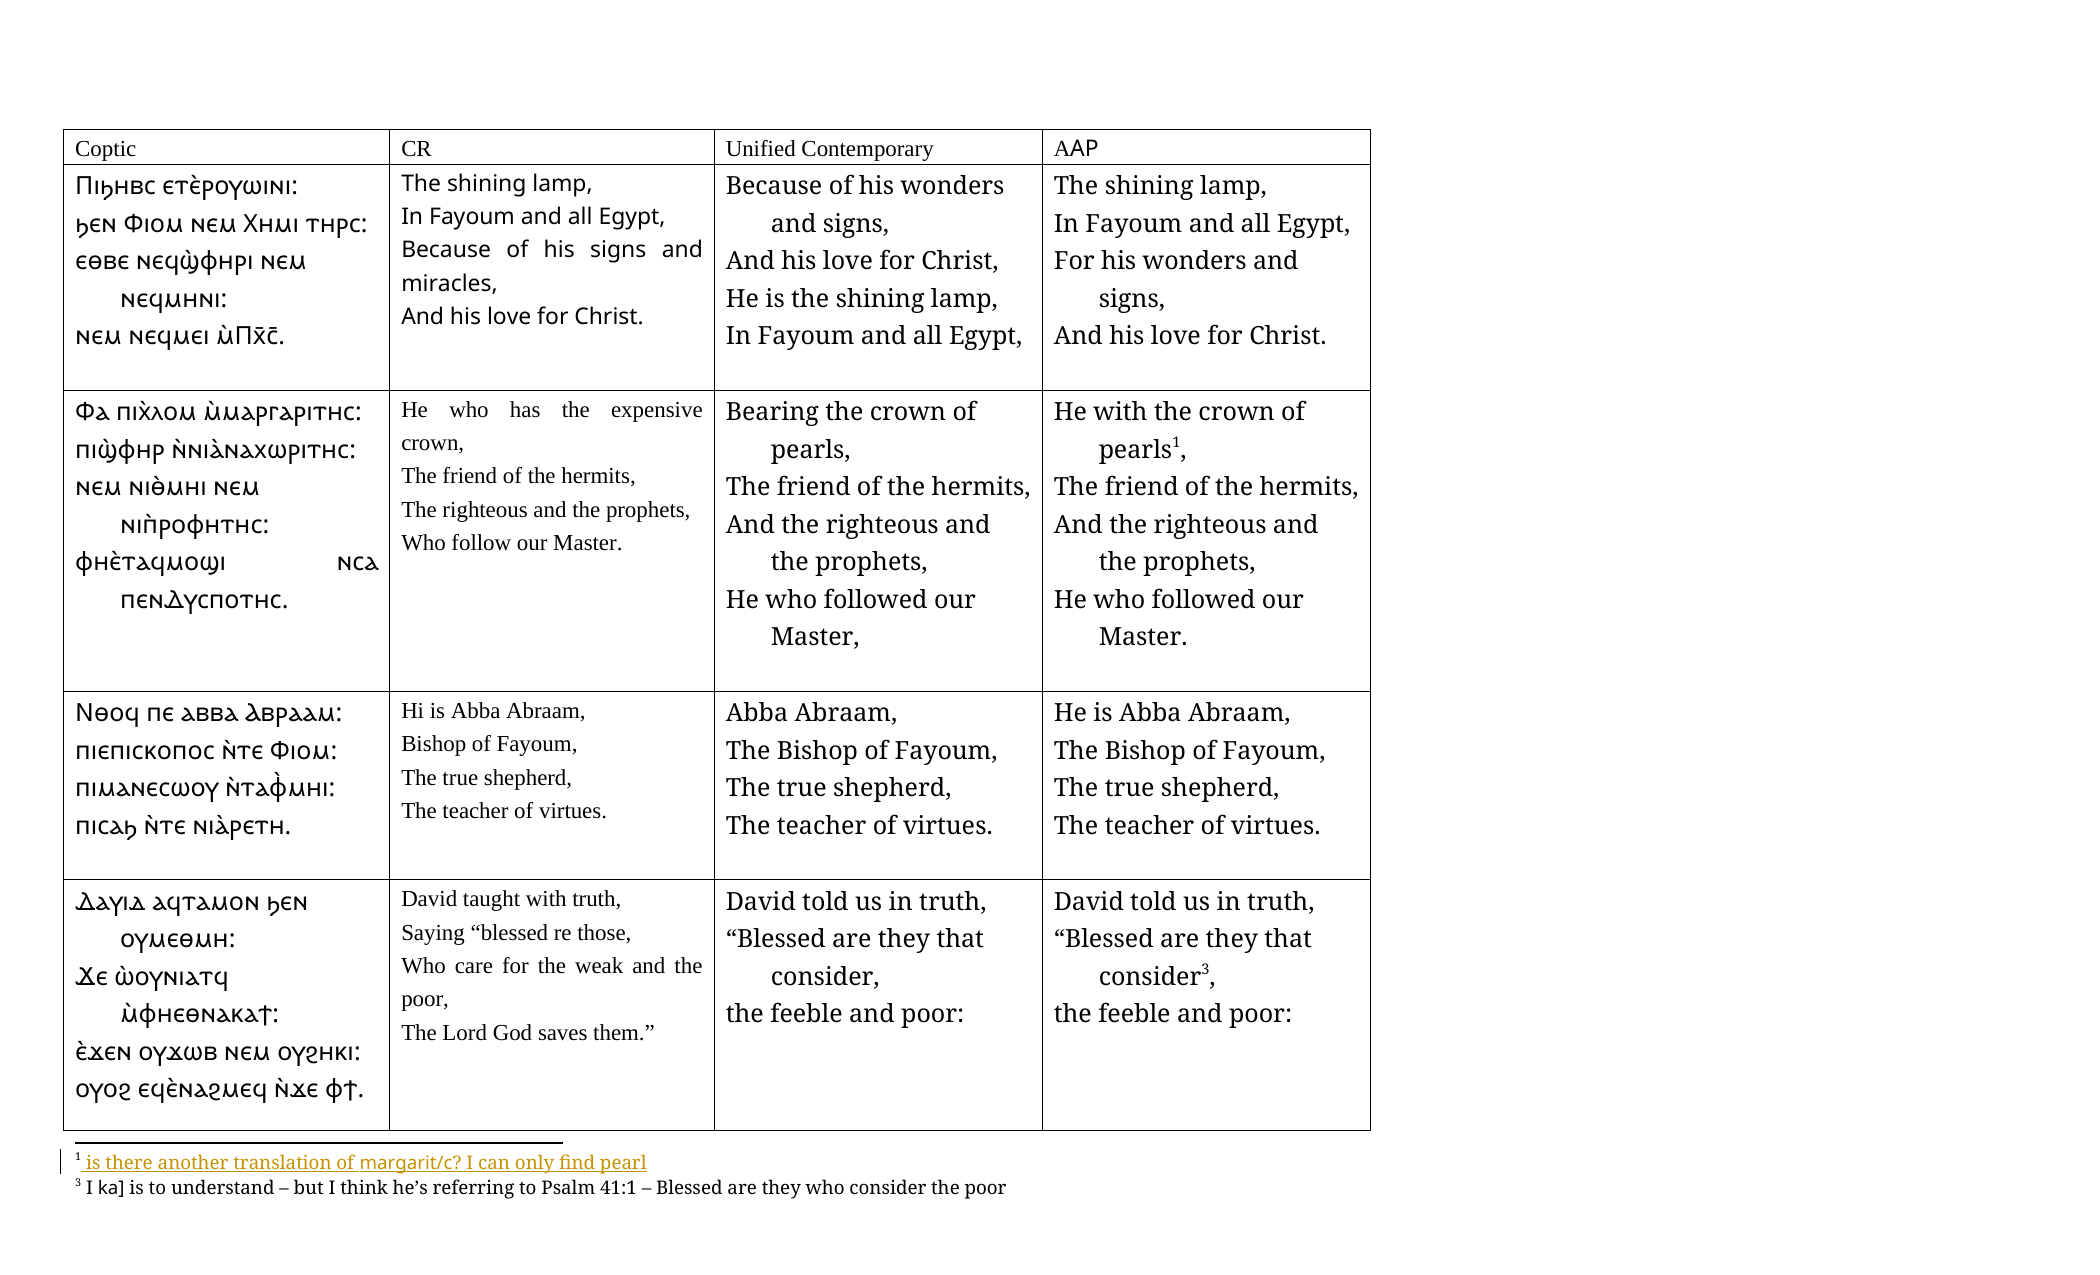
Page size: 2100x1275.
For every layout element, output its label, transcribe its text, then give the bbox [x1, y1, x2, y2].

table_header AAP [1043, 130, 1370, 163]
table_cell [64, 880, 389, 1130]
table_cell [1043, 880, 1370, 1130]
table_cell He is Abba Abraam, The Bishop of Fayoum, The true shepherd, The teacher of virtues. [1043, 692, 1370, 879]
table_cell Abba Abraam, The Bishop of Fayoum, The true shepherd, The teacher of virtues. [715, 692, 1042, 879]
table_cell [390, 880, 714, 1130]
table_header Unified Contemporary [715, 130, 1042, 163]
table_cell The shining lamp, In Fayoum and all Egypt, Because of his signs and miracles, And his love for Christ. [390, 165, 714, 389]
table_cell He with the crown of pearls, The friend of the hermits, And the righteous and the prophets, He who followed our Master. [1043, 391, 1370, 691]
table_cell Ⲛⲑⲟϥ ⲡⲉ ⲁⲃⲃⲁ Ⲁⲃⲣⲁⲁⲙ: ⲡⲓⲉⲡⲓⲥⲕⲟⲡⲟⲥ ⲛ̀ⲧⲉ Ⲫⲓⲟⲙ: ⲡⲓⲙⲁⲛⲉⲥⲱⲟⲩ ⲛ̀ⲧⲁⲫ̀ⲙⲏⲓ: ⲡⲓⲥⲁϧ ⲛ̀ⲧⲉ ⲛⲓⲁ̀ⲣⲉⲧⲏ. [64, 692, 389, 879]
table_cell Hi is Abba Abraam, Bishop of Fayoum, The true shepherd, The teacher of virtues. [390, 692, 714, 879]
table_cell Bearing the crown of pearls, The friend of the hermits, And the righteous and the prophets, He who followed our Master, [715, 391, 1042, 691]
table_cell Because of his wonders and signs, And his love for Christ, He is the shining lamp, In Fayoum and all Egypt, [715, 165, 1042, 389]
table_cell Ⲫⲁ ⲡⲓⲭ̀ⲗⲟⲙ ⲙ̀ⲙⲁⲣⲅⲁⲣⲓⲧⲏⲥ: ⲡⲓϣ̀ⲫⲏⲣ ⲛ̀ⲛⲓⲁ̀ⲛⲁⲭⲱⲣⲓⲧⲏⲥ: ⲛⲉⲙ ⲛⲓⲑ̀ⲙⲏⲓ ⲛⲉⲙ ⲛⲓⲡ̀ⲣⲟⲫⲏⲧⲏⲥ: ⲫⲏⲉ̀ⲧⲁϥⲙⲟϣⲓ ⲛⲥⲁ ⲡⲉⲛⲆⲩⲥⲡⲟⲧⲏⲥ. [64, 391, 389, 691]
table_cell He who has the expensive crown, The friend of the hermits, The righteous and the prophets, Who follow our Master. [390, 391, 714, 691]
table_header CR [390, 130, 714, 163]
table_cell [715, 880, 1042, 1130]
table_cell The shining lamp, In Fayoum and all Egypt, For his wonders and signs, And his love for Christ. [1043, 165, 1370, 389]
table_cell Ⲡⲓϧⲏⲃⲥ ⲉⲧⲉ̀ⲣⲟⲩⲱⲓⲛⲓ: ϧⲉⲛ Ⲫⲓⲟⲙ ⲛⲉⲙ Ⲭⲏⲙⲓ ⲧⲏⲣⲥ: ⲉⲑⲃⲉ ⲛⲉϥϣ̀ⲫⲏⲣⲓ ⲛⲉⲙ ⲛⲉϥⲙⲏⲛⲓ: ⲛⲉⲙ ⲛⲉϥⲙⲉⲓ ⲙ̀Ⲡⲭ̄ⲥ̄. [64, 165, 389, 389]
table_header Coptic [64, 130, 389, 163]
